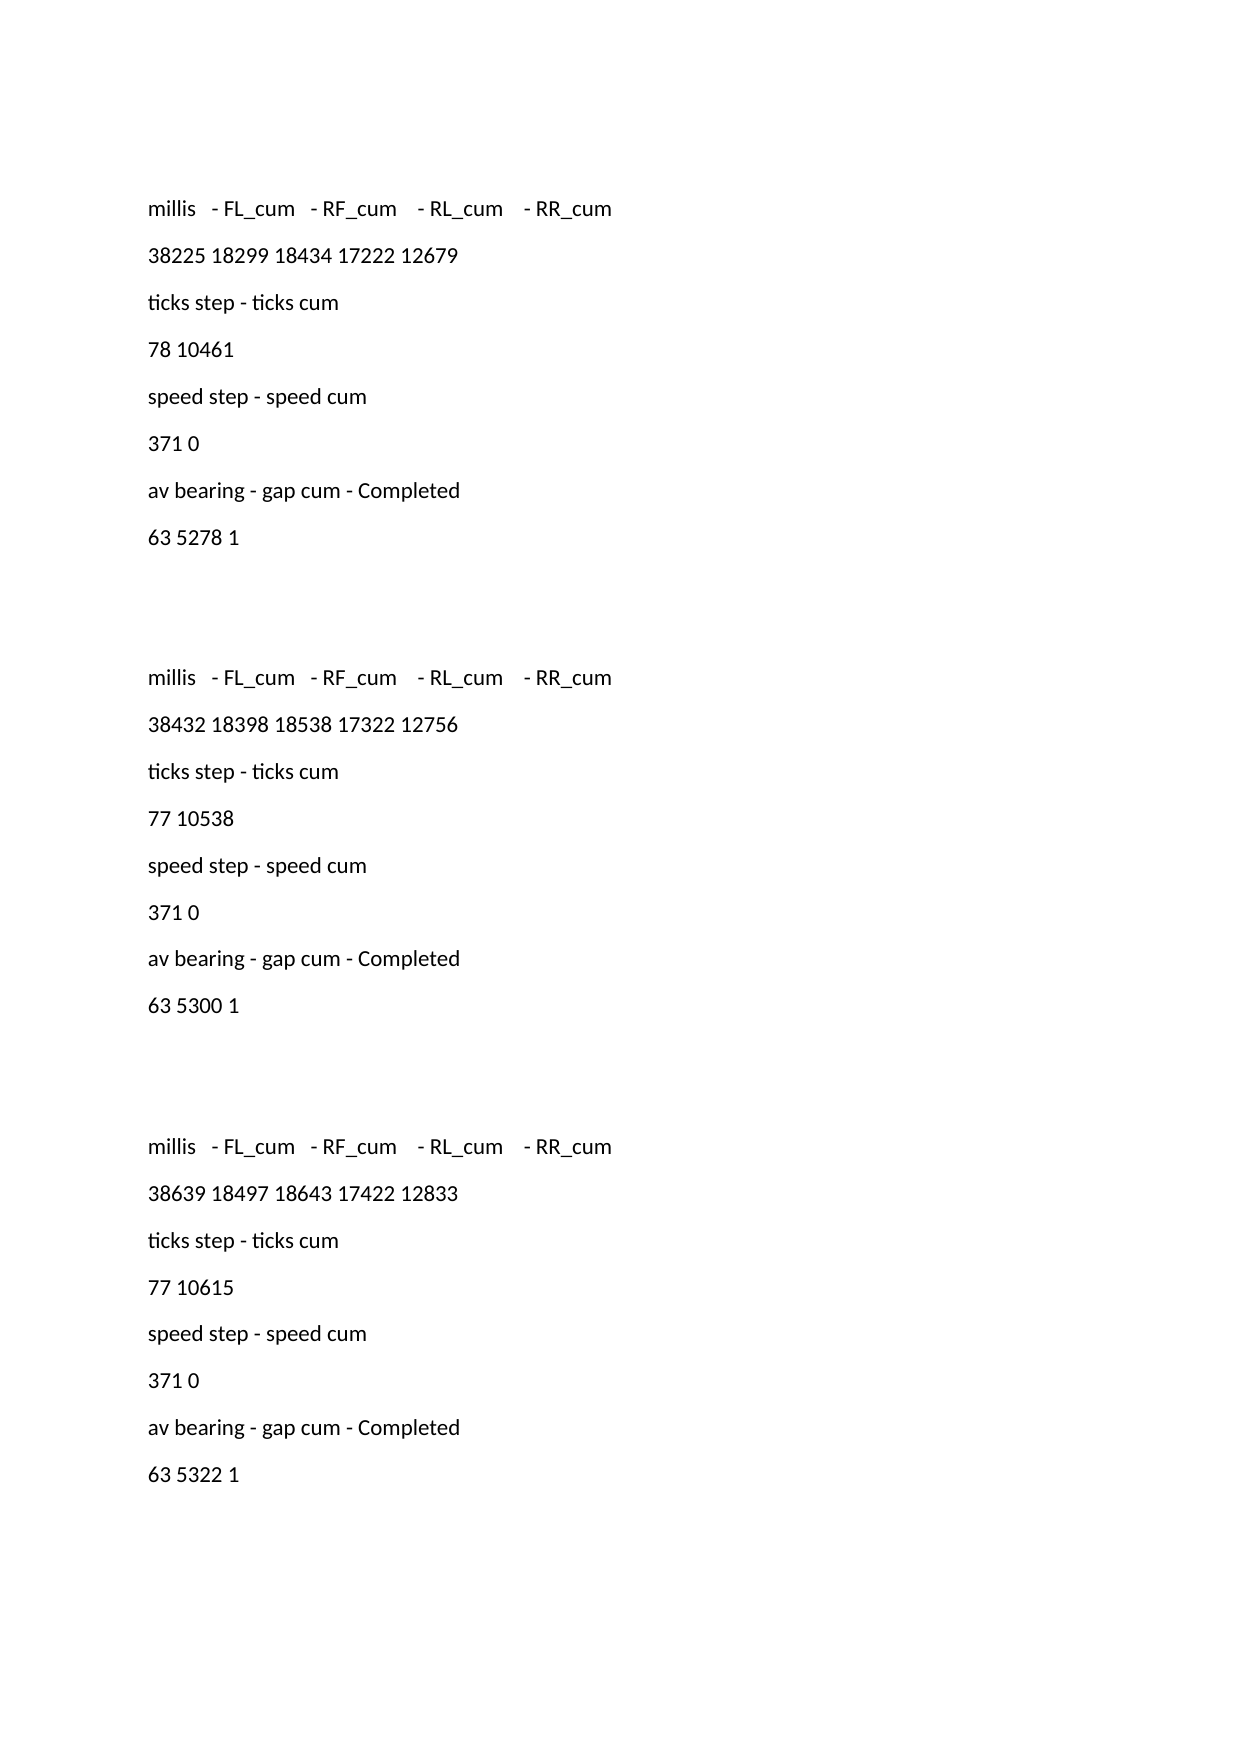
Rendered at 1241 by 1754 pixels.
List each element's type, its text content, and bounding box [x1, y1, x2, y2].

text 63 5278 1 [148, 523, 1093, 551]
text av bearing - gap cum - Completed [148, 1413, 1093, 1441]
text 371 0 [148, 429, 1093, 457]
text 38225 18299 18434 17222 12679 [148, 241, 1093, 269]
text 38639 18497 18643 17422 12833 [148, 1179, 1093, 1207]
text 371 0 [148, 898, 1093, 926]
text av bearing - gap cum - Completed [148, 944, 1093, 972]
text 77 10538 [148, 804, 1093, 832]
text ticks step - ticks cum [148, 1226, 1093, 1254]
text 63 5322 1 [148, 1460, 1093, 1488]
text speed step - speed cum [148, 382, 1093, 410]
text speed step - speed cum [148, 851, 1093, 879]
text 77 10615 [148, 1273, 1093, 1301]
text av bearing - gap cum - Completed [148, 476, 1093, 504]
text ticks step - ticks cum [148, 757, 1093, 785]
text millis - FL_cum - RF_cum - RL_cum - RR_cum [148, 1132, 1093, 1160]
text millis - FL_cum - RF_cum - RL_cum - RR_cum [148, 194, 1093, 222]
text 38432 18398 18538 17322 12756 [148, 710, 1093, 738]
text ticks step - ticks cum [148, 288, 1093, 316]
text 78 10461 [148, 335, 1093, 363]
text 63 5300 1 [148, 991, 1093, 1019]
text millis - FL_cum - RF_cum - RL_cum - RR_cum [148, 663, 1093, 691]
text speed step - speed cum [148, 1319, 1093, 1347]
text 371 0 [148, 1366, 1093, 1394]
